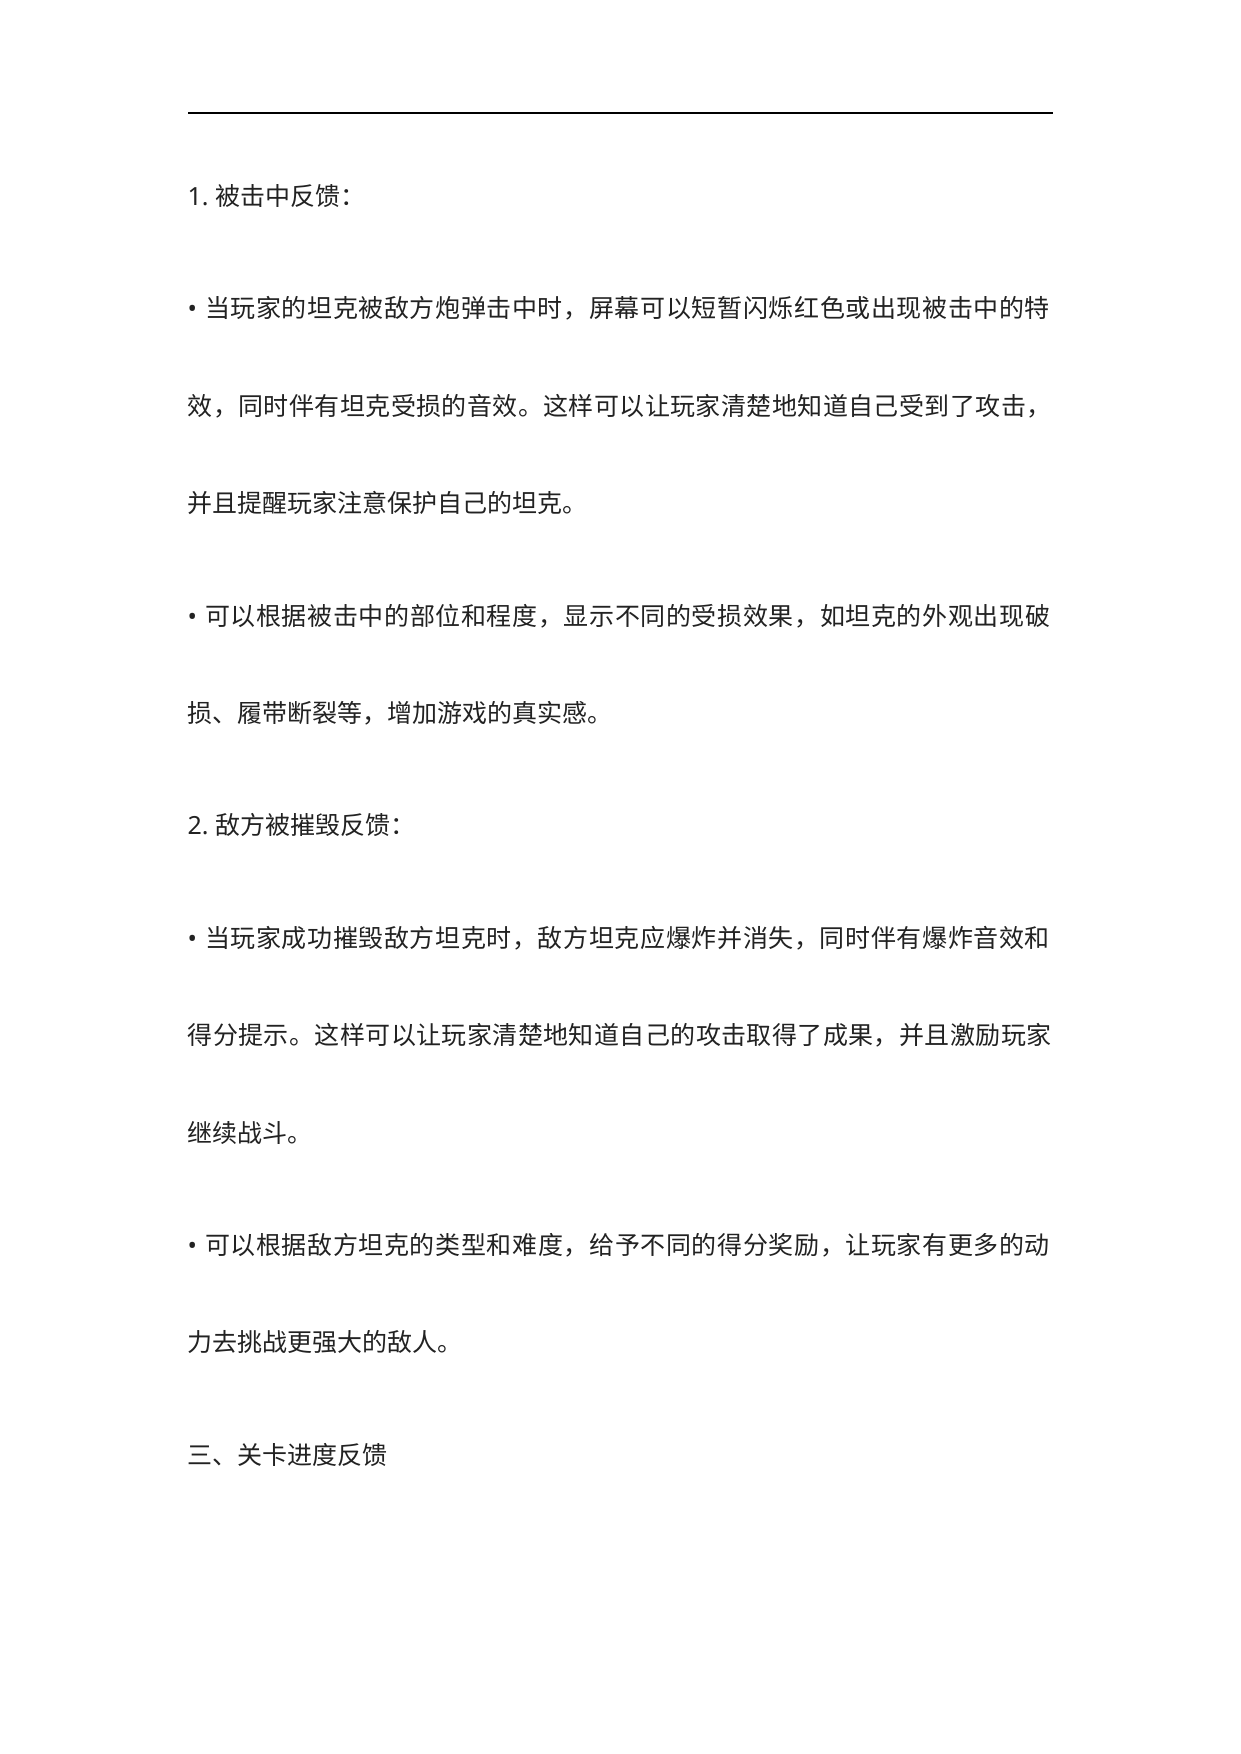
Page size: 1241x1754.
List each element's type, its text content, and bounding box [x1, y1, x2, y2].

list 三、关卡进度反馈 [187, 1421, 1053, 1486]
list • 可以根据被击中的部位和程度，显示不同的受损效果，如坦克的外观出现破损、履带断裂等，增加游戏的真实感。 [187, 582, 1053, 744]
list • 当玩家成功摧毁敌方坦克时，敌方坦克应爆炸并消失，同时伴有爆炸音效和得分提示。这样可以让玩家清楚地知道自己的攻击取得了成果，并且激励玩家继续战斗。 [187, 904, 1053, 1164]
list • 可以根据敌方坦克的类型和难度，给予不同的得分奖励，让玩家有更多的动力去挑战更强大的敌人。 [187, 1211, 1053, 1373]
list • 当玩家的坦克被敌方炮弹击中时，屏幕可以短暂闪烁红色或出现被击中的特效，同时伴有坦克受损的音效。这样可以让玩家清楚地知道自己受到了攻击，并且提醒玩家注意保护自己的坦克。 [187, 274, 1053, 534]
list 2. 敌方被摧毁反馈： [187, 791, 1053, 856]
list 1. 被击中反馈： [187, 162, 1053, 227]
